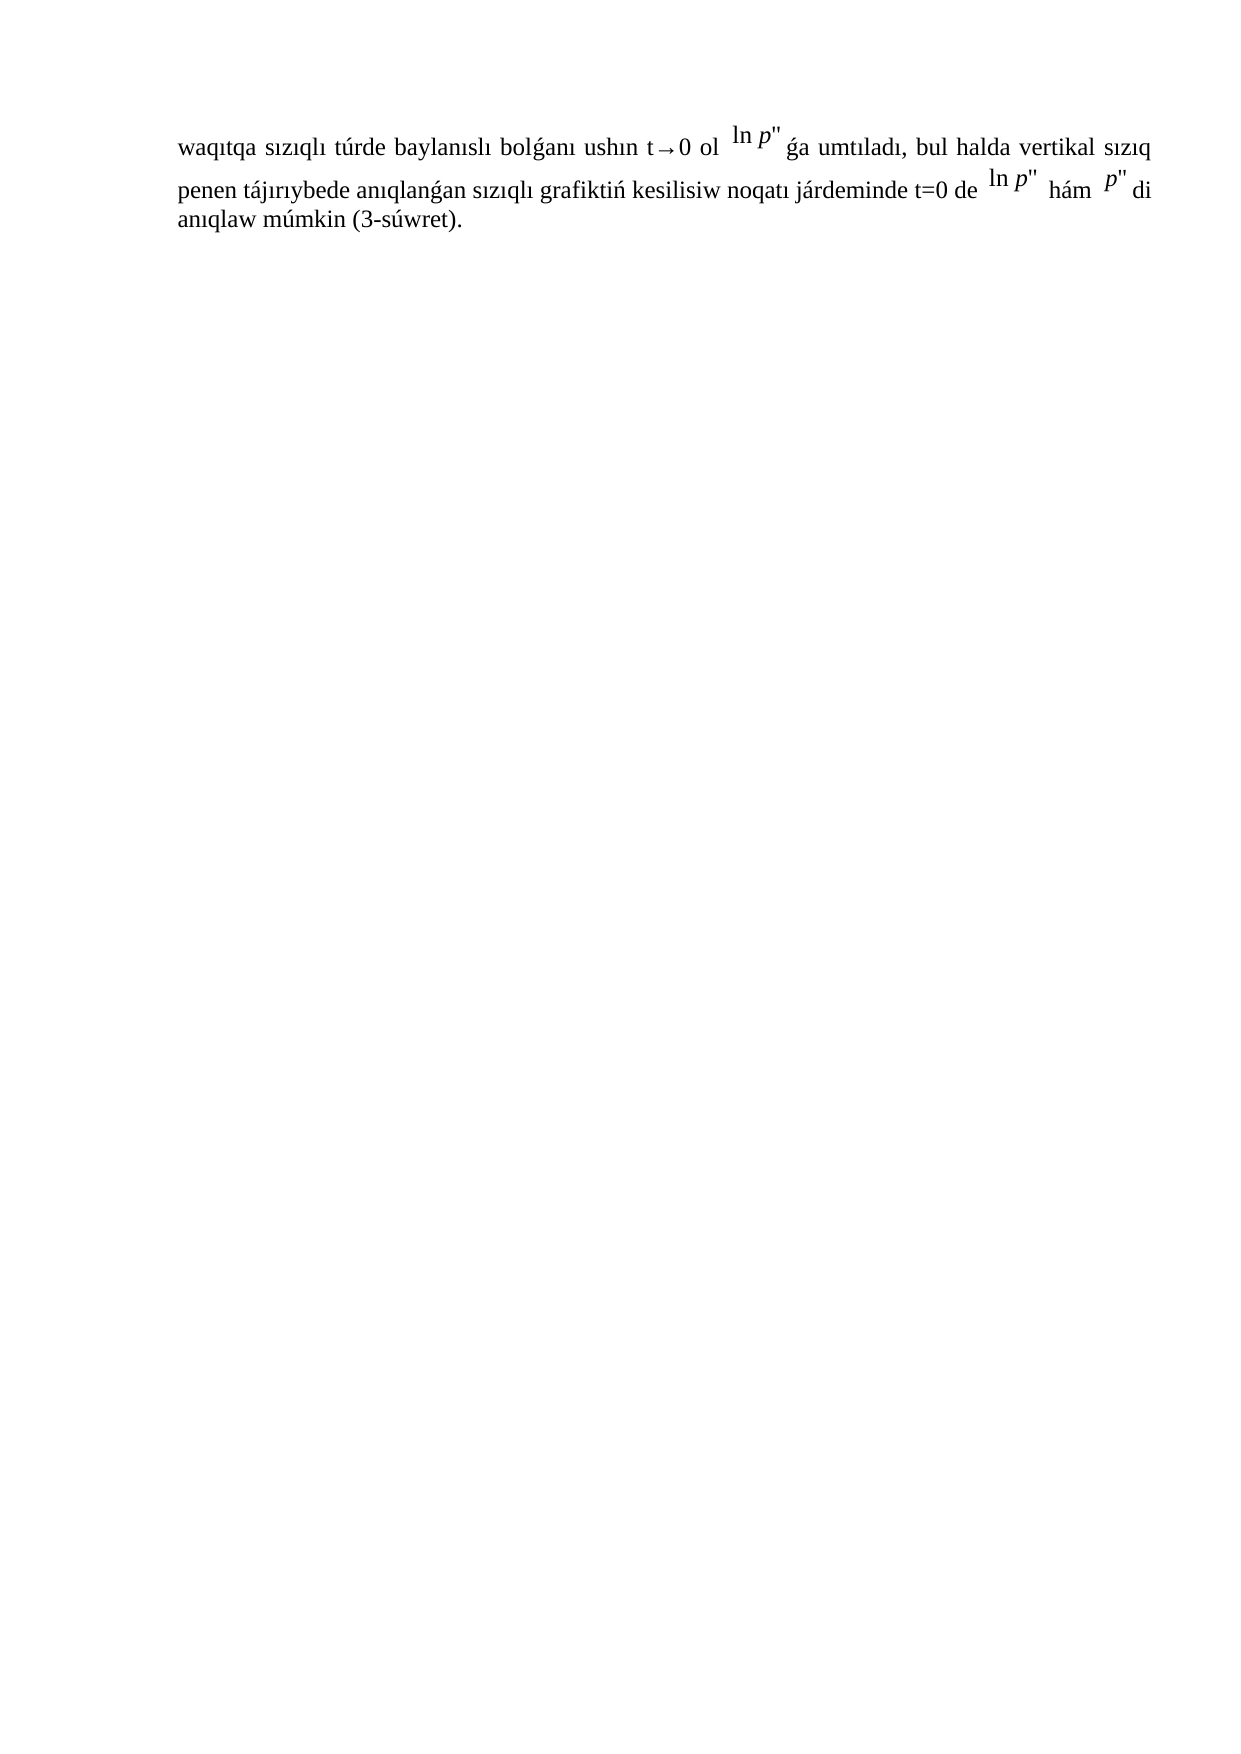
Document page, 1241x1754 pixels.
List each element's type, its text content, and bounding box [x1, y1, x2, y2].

text waqıtqa sızıqlı túrde baylanıslı bolǵanı ushın t→0 ol ǵa umtıladı, bul halda vertikal sızıq penen tájırıybede anıqlanǵan sızıqlı grafiktiń kesilisiw noqatı járdeminde t=0 de hám di anıqlaw múmkin (3-súwret). [177, 118, 1152, 233]
